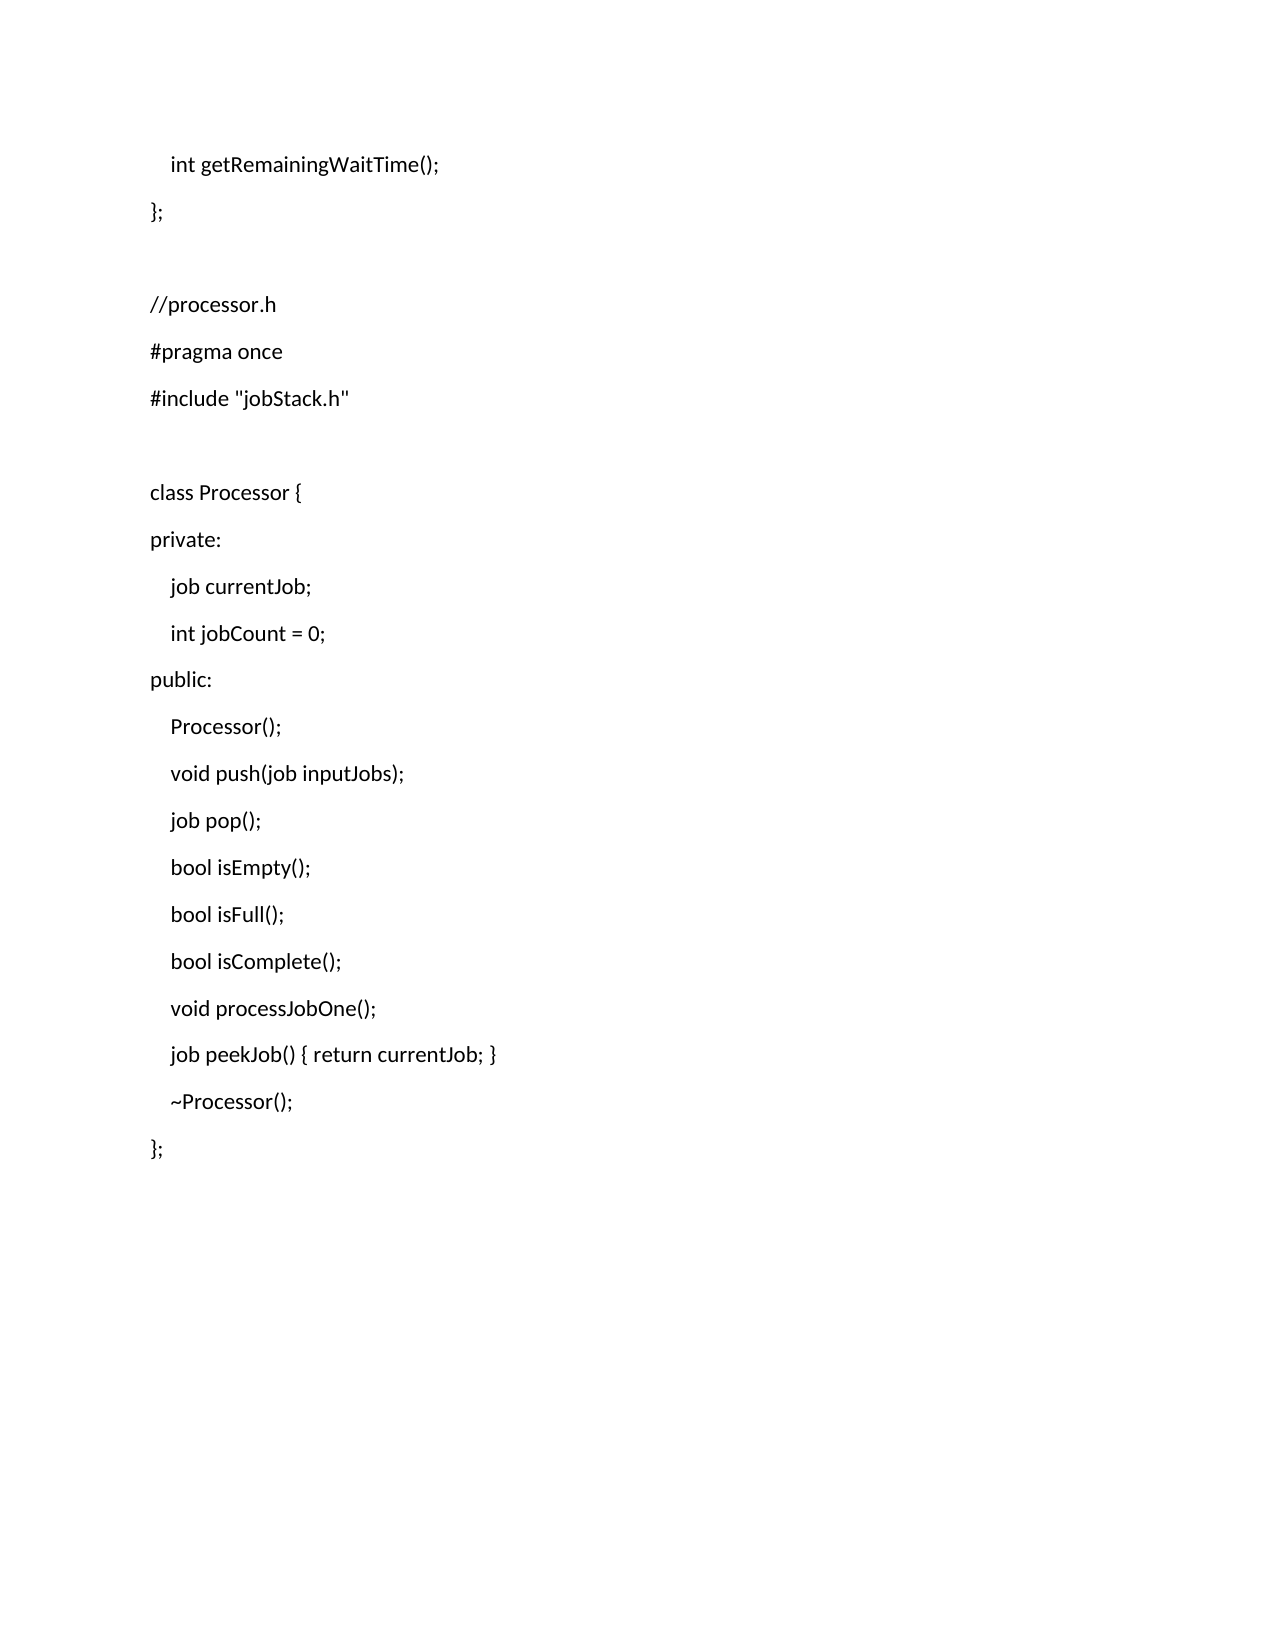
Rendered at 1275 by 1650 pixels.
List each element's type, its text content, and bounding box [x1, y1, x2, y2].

text }; [150, 197, 1125, 225]
text #include "jobStack.h" [150, 384, 1125, 412]
text Processor(); [150, 712, 1125, 741]
text class Processor { [150, 478, 1125, 506]
text public: [150, 666, 1125, 694]
text }; [150, 1134, 1125, 1162]
text bool isComplete(); [150, 947, 1125, 975]
text job currentJob; [150, 572, 1125, 600]
text ~Processor(); [150, 1087, 1125, 1116]
text bool isFull(); [150, 900, 1125, 928]
text private: [150, 525, 1125, 553]
text void push(job inputJobs); [150, 759, 1125, 787]
text job pop(); [150, 806, 1125, 834]
text job peekJob() { return currentJob; } [150, 1041, 1125, 1069]
text bool isEmpty(); [150, 853, 1125, 881]
text #pragma once [150, 337, 1125, 366]
text //processor.h [150, 291, 1125, 319]
text void processJobOne(); [150, 994, 1125, 1022]
text int jobCount = 0; [150, 619, 1125, 647]
text int getRemainingWaitTime(); [150, 150, 1125, 178]
